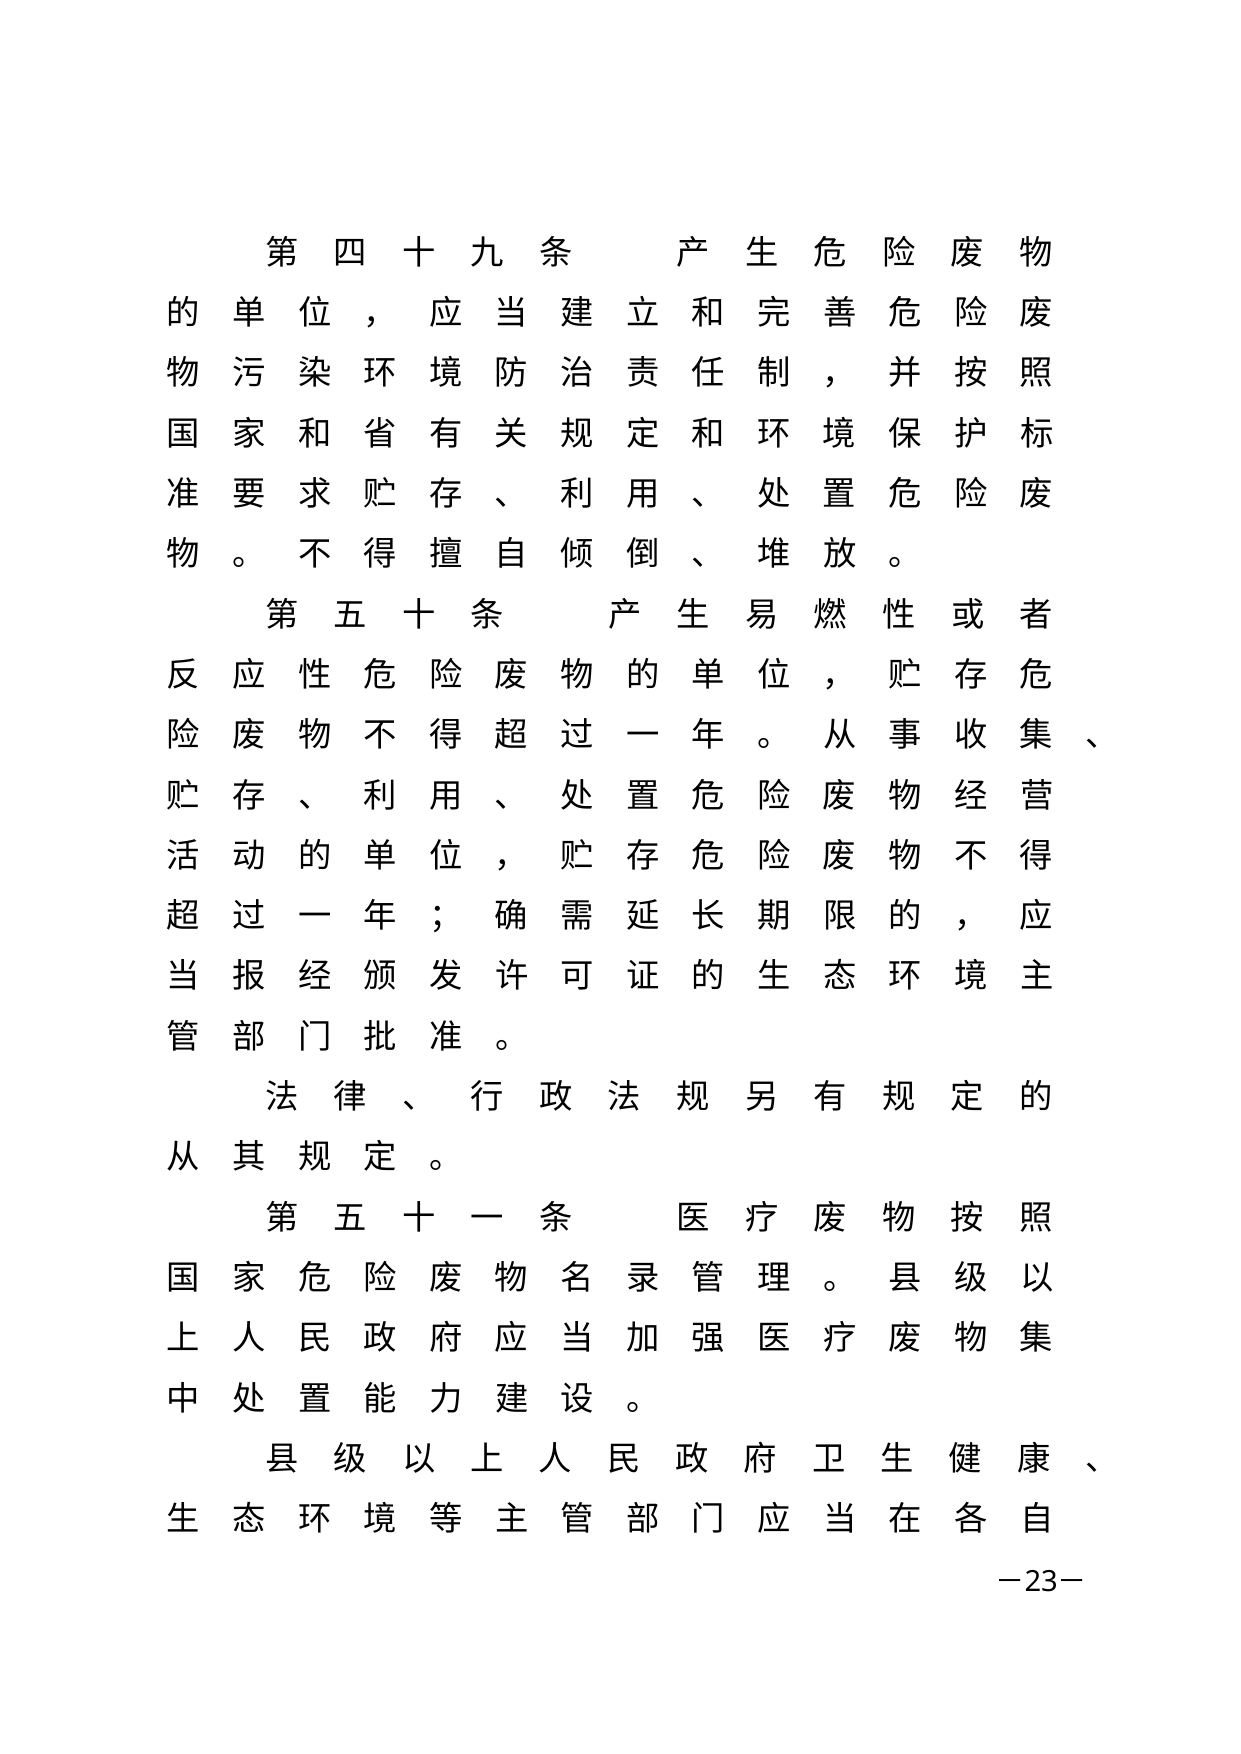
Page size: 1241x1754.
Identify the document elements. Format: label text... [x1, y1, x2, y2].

text 第四十九条 产生危险废物的单位，应当建立和完善危险废物污染环境防治责任制，并按照国家和省有关规定和环境保护标准要求贮存、利用、处置危险废物。不得擅自倾倒、堆放。 [167, 219, 1085, 581]
text 县级以上人民政府卫生健康、生态环境等主管部门应当在各自职责范围内加强对医疗废物收集、贮存、运输、处置的监督管理，防止危害公众健康、污染环境。 [167, 1426, 1085, 1546]
text 第五十一条 医疗废物按照国家危险废物名录管理。县级以上人民政府应当加强医疗废物集中处置能力建设。 [167, 1184, 1085, 1426]
text 法律、行政法规另有规定的从其规定。 [167, 1064, 1085, 1184]
text 第五十条 产生易燃性或者反应性危险废物的单位，贮存危险废物不得超过一年。从事收集、贮存、利用、处置危险废物经营活动的单位，贮存危险废物不得超过一年；确需延长期限的，应当报经颁发许可证的生态环境主管部门批准。 [167, 581, 1085, 1064]
